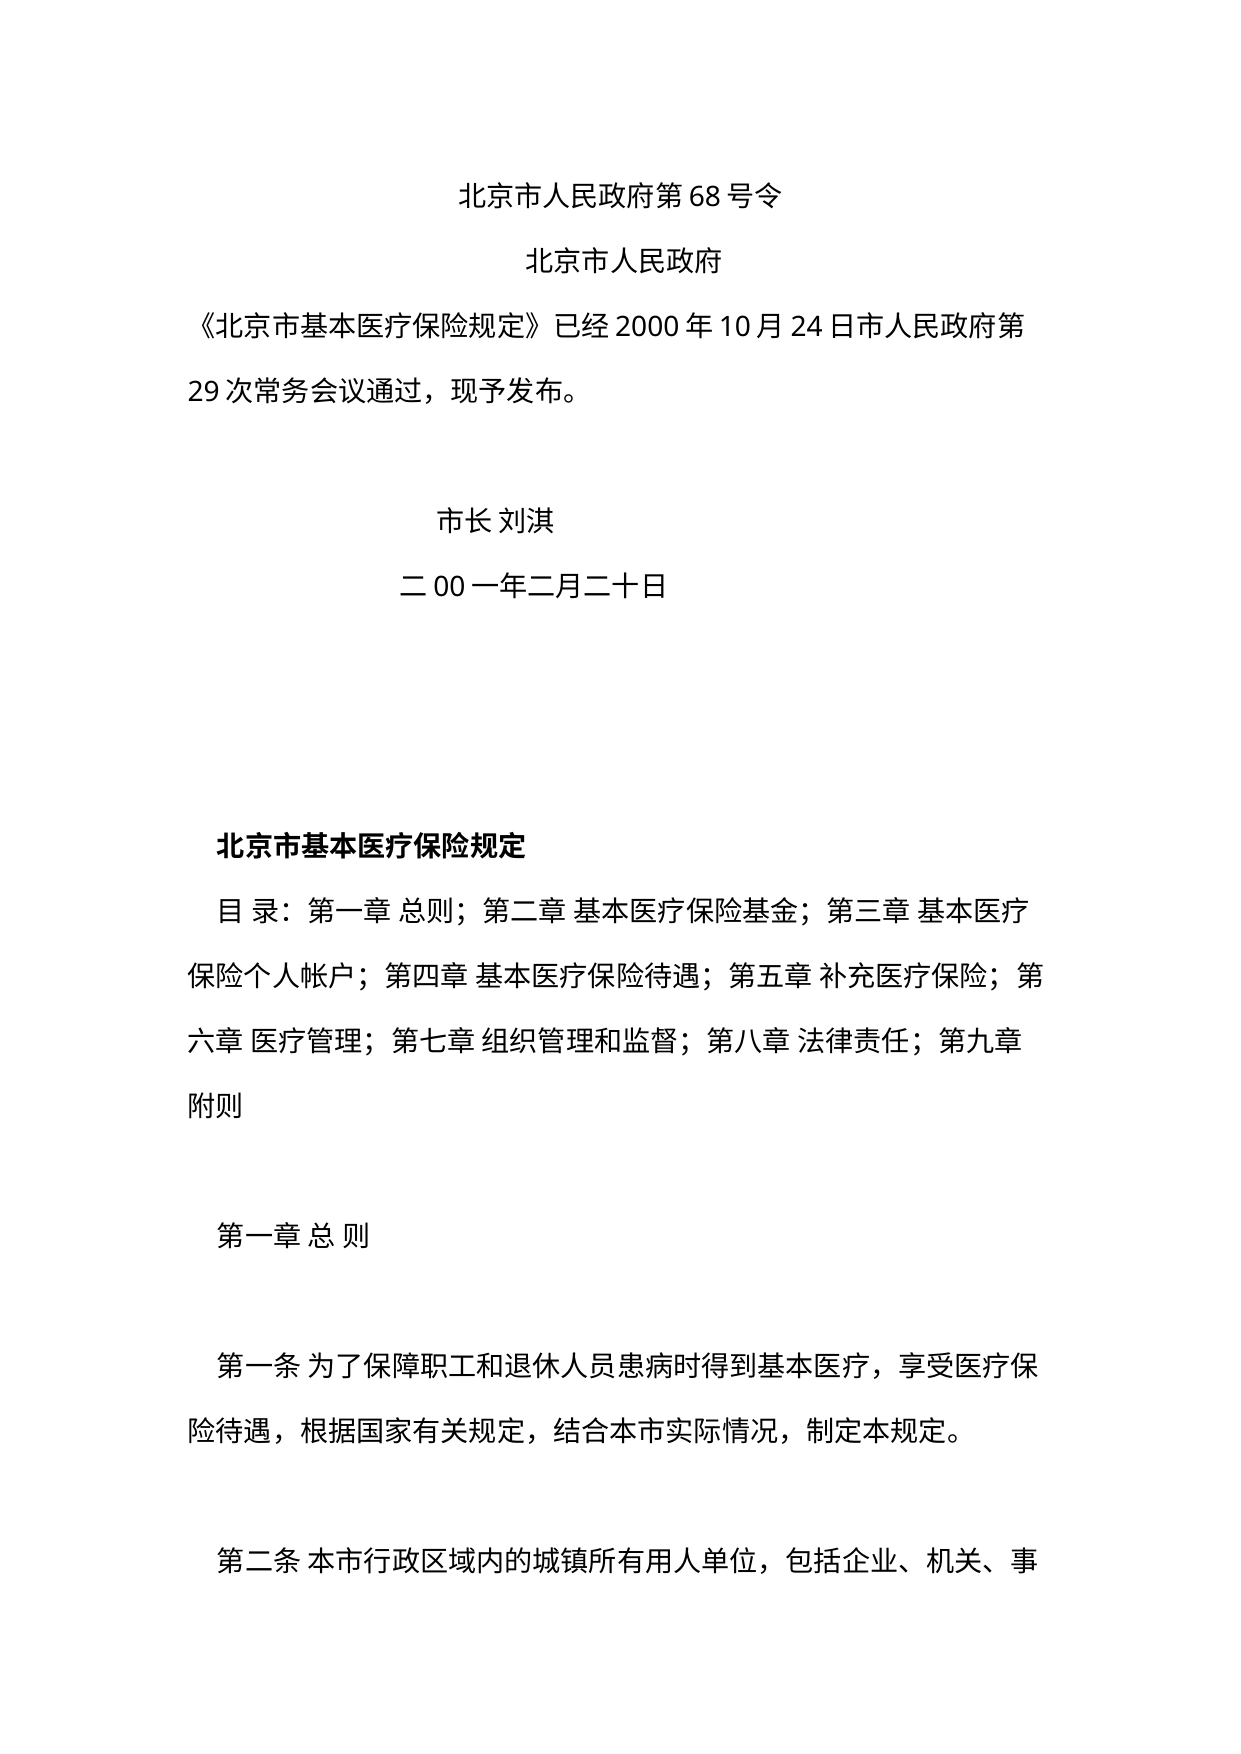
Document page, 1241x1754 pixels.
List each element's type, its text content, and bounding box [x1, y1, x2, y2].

text 北京市人民政府第68号令 北京市人民政府 [187, 162, 1053, 292]
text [187, 292, 1053, 1592]
